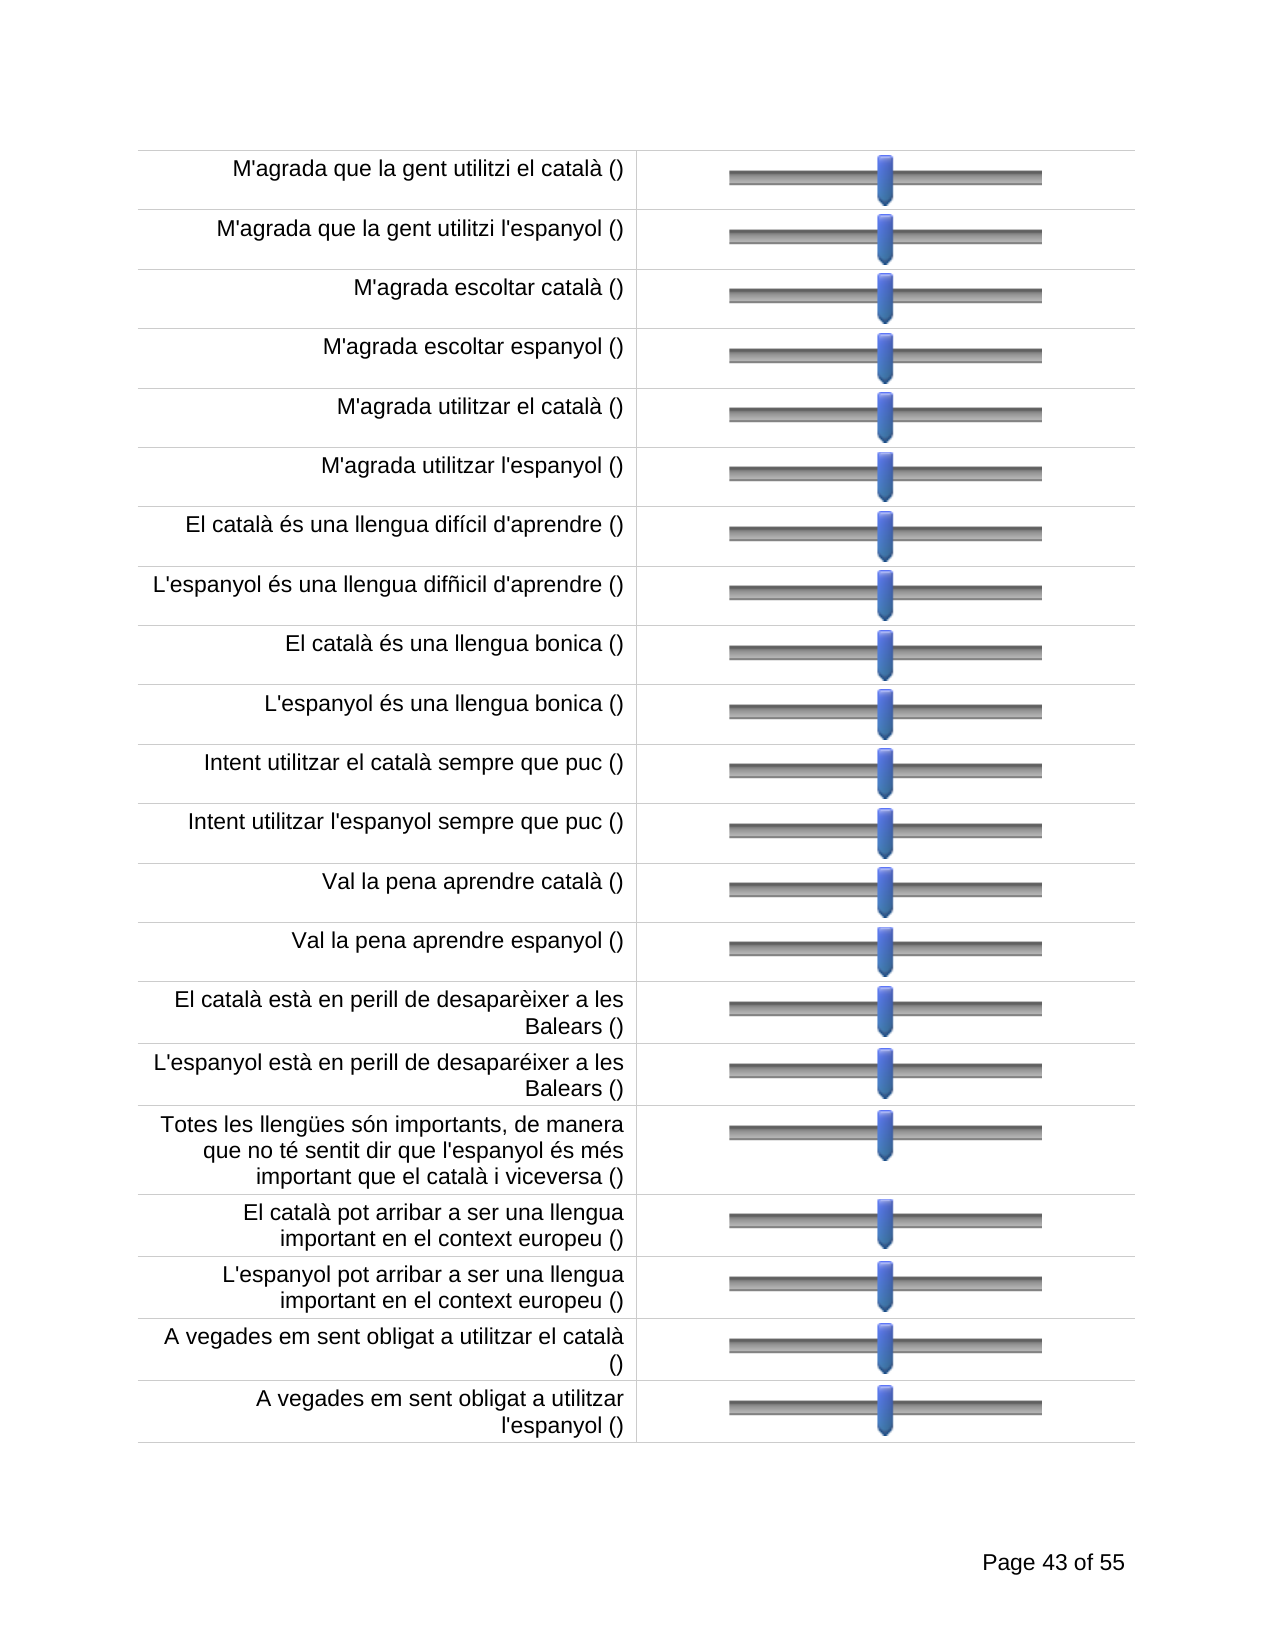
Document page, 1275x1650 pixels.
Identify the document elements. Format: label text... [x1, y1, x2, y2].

picture [729, 155, 1042, 206]
picture [729, 1048, 1042, 1099]
picture [729, 273, 1042, 324]
table_cell [637, 1195, 1135, 1256]
table_cell [637, 567, 1135, 625]
picture [729, 392, 1042, 443]
picture [729, 927, 1042, 977]
table_cell [637, 982, 1135, 1043]
table_cell [637, 1319, 1135, 1380]
table_cell Totes les llengües són importants, de manera que no té sentit dir que l'espanyol és més important que el català i viceversa () [138, 1106, 636, 1194]
table_cell [637, 389, 1135, 447]
table_cell Intent utilitzar el català sempre que puc () [138, 745, 636, 803]
picture [729, 1385, 1042, 1436]
table_cell [637, 448, 1135, 506]
table_cell [637, 329, 1135, 387]
table_cell L'espanyol és una llengua bonica () [138, 685, 636, 744]
picture [729, 511, 1042, 562]
table_cell M'agrada que la gent utilitzi l'espanyol () [138, 210, 636, 269]
picture [729, 808, 1042, 859]
table_cell M'agrada utilitzar l'espanyol () [138, 448, 636, 506]
table_cell M'agrada utilitzar el català () [138, 389, 636, 447]
picture [729, 748, 1042, 799]
picture [729, 333, 1042, 384]
table_cell [637, 270, 1135, 328]
table_cell [637, 745, 1135, 803]
picture [729, 1199, 1042, 1249]
table_header [637, 151, 1135, 209]
table_cell L'espanyol està en perill de desaparéixer a les Balears () [138, 1044, 636, 1105]
picture [729, 570, 1042, 621]
picture [729, 452, 1042, 502]
table_cell [637, 1381, 1135, 1442]
table_cell [637, 1044, 1135, 1105]
table_cell [637, 864, 1135, 922]
picture [729, 214, 1042, 265]
table_cell [637, 507, 1135, 566]
table_cell El català està en perill de desaparèixer a les Balears () [138, 982, 636, 1043]
picture [729, 1261, 1042, 1312]
table_cell Val la pena aprendre espanyol () [138, 923, 636, 981]
table_cell El català pot arribar a ser una llengua important en el context europeu () [138, 1195, 636, 1256]
table_cell [637, 923, 1135, 981]
table_cell [637, 1257, 1135, 1318]
table_cell L'espanyol és una llengua difñicil d'aprendre () [138, 567, 636, 625]
table_cell El català és una llengua bonica () [138, 626, 636, 684]
table_cell M'agrada escoltar espanyol () [138, 329, 636, 387]
table_cell [637, 804, 1135, 862]
table_cell Val la pena aprendre català () [138, 864, 636, 922]
table_cell A vegades em sent obligat a utilitzar l'espanyol () [138, 1381, 636, 1442]
picture [729, 689, 1042, 740]
table_cell [637, 1106, 1135, 1194]
table_cell [637, 685, 1135, 744]
picture [729, 986, 1042, 1037]
table_header M'agrada que la gent utilitzi el català () [138, 151, 636, 209]
picture [729, 630, 1042, 681]
picture [729, 1323, 1042, 1374]
table_cell El català és una llengua difícil d'aprendre () [138, 507, 636, 566]
table_cell M'agrada escoltar català () [138, 270, 636, 328]
table_cell [637, 210, 1135, 269]
table_cell A vegades em sent obligat a utilitzar el català () [138, 1319, 636, 1380]
table_cell [637, 626, 1135, 684]
table_cell Intent utilitzar l'espanyol sempre que puc () [138, 804, 636, 862]
picture [729, 1110, 1042, 1161]
picture [729, 867, 1042, 918]
table_cell L'espanyol pot arribar a ser una llengua important en el context europeu () [138, 1257, 636, 1318]
